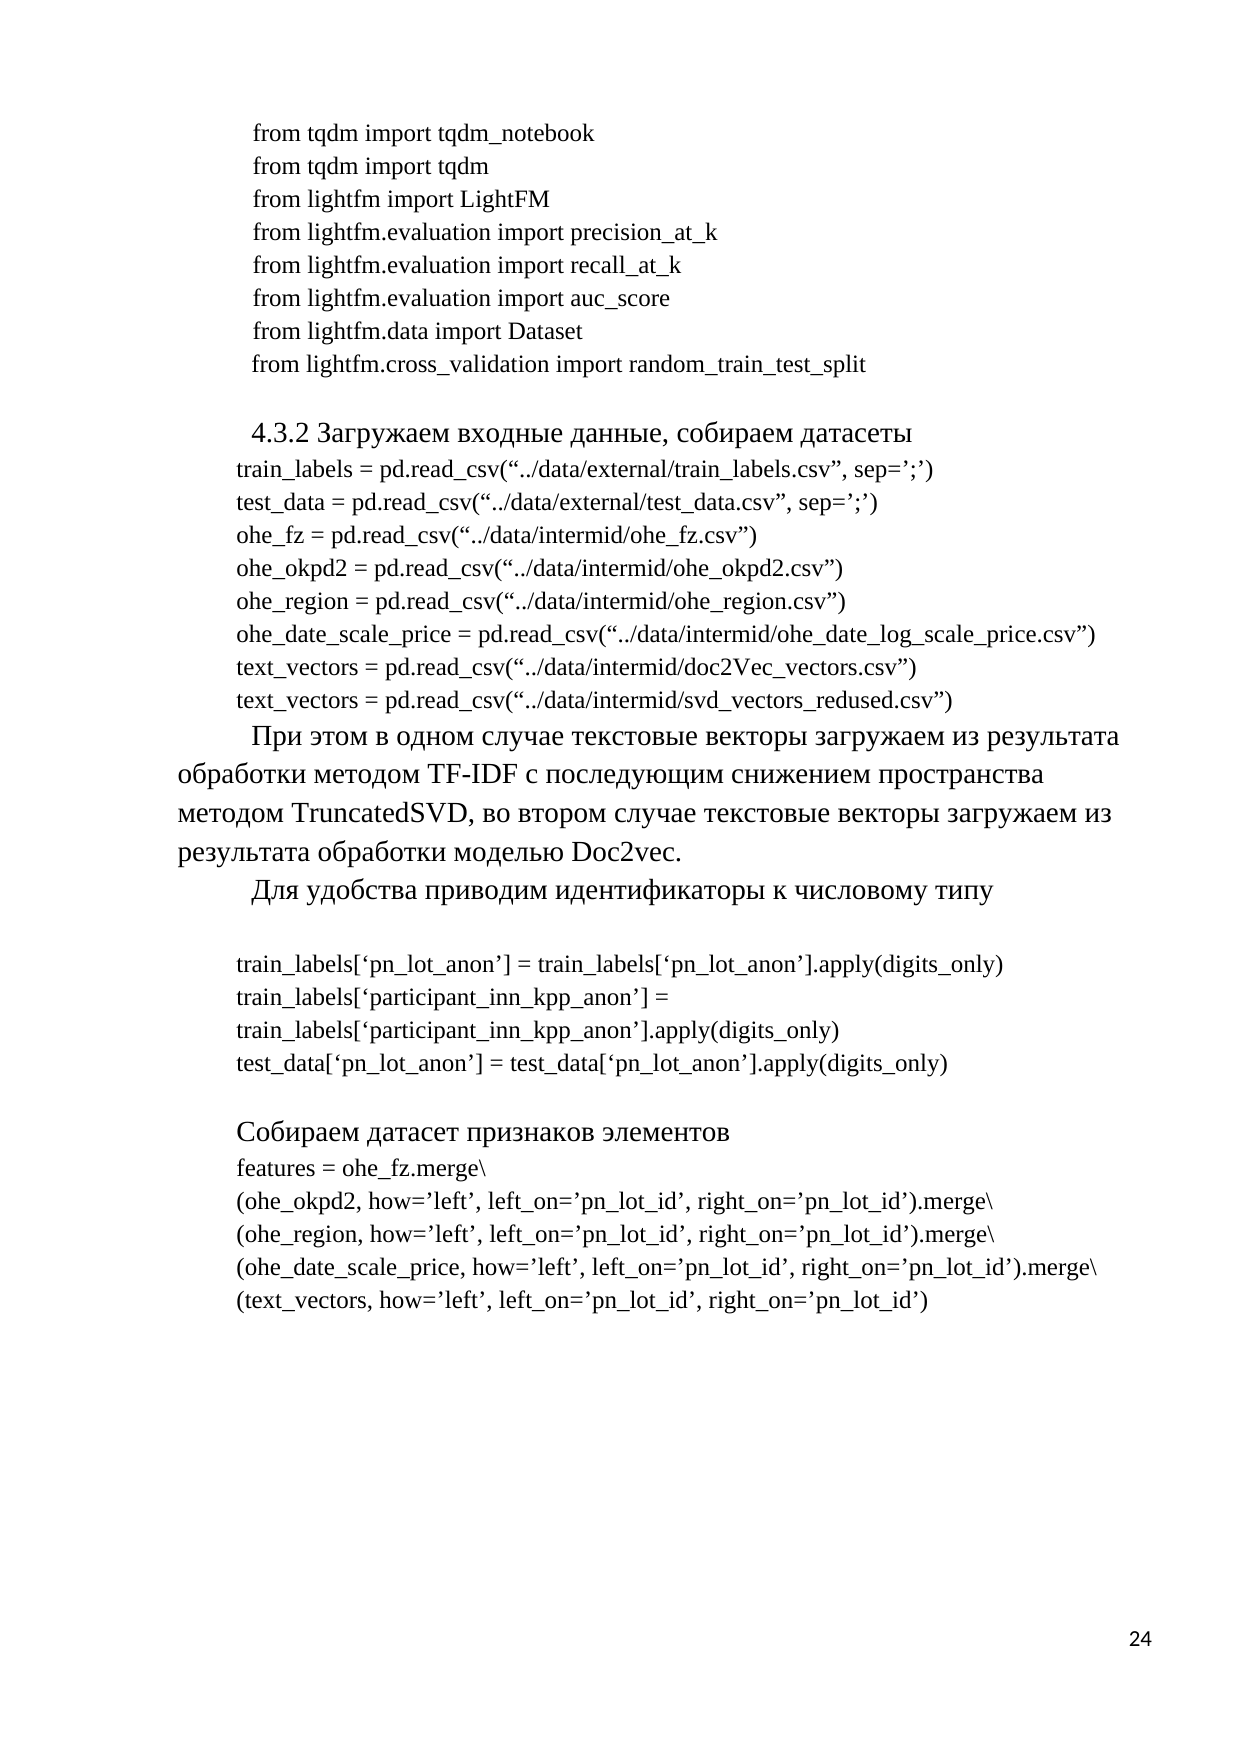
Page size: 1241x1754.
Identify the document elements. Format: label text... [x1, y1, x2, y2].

text from lightfm.evaluation import auc_score [252, 283, 1152, 312]
text (ohe_date_scale_price, how=’left’, left_on=’pn_lot_id’, right_on=’pn_lot_id’).merge\ [236, 1252, 1152, 1281]
text from lightfm.data import Dataset [252, 316, 1152, 345]
text (ohe_okpd2, how=’left’, left_on=’pn_lot_id’, right_on=’pn_lot_id’).merge\ [236, 1186, 1152, 1215]
text from lightfm import LightFM [252, 184, 1152, 213]
text from tqdm import tqdm [252, 151, 1152, 180]
text from lightfm.evaluation import precision_at_k [252, 217, 1152, 246]
text (text_vectors, how=’left’, left_on=’pn_lot_id’, right_on=’pn_lot_id’) [236, 1285, 1152, 1314]
text ohe_fz = pd.read_csv(“../data/intermid/ohe_fz.csv”) [236, 520, 1152, 549]
text test_data[‘pn_lot_anon’] = test_data[‘pn_lot_anon’].apply(digits_only) [236, 1048, 1152, 1077]
text Для удобства приводим идентификаторы к числовому типу [177, 872, 1152, 906]
text ohe_date_scale_price = pd.read_csv(“../data/intermid/ohe_date_log_scale_price.csv”) [236, 619, 1152, 648]
text text_vectors = pd.read_csv(“../data/intermid/doc2Vec_vectors.csv”) [236, 652, 1152, 681]
text from lightfm.evaluation import recall_at_k [252, 250, 1152, 279]
text test_data = pd.read_csv(“../data/external/test_data.csv”, sep=’;’) [236, 487, 1152, 516]
text (ohe_region, how=’left’, left_on=’pn_lot_id’, right_on=’pn_lot_id’).merge\ [236, 1219, 1152, 1248]
text ohe_region = pd.read_csv(“../data/intermid/ohe_region.csv”) [236, 586, 1152, 615]
text features = ohe_fz.merge\ [236, 1153, 1152, 1182]
text from tqdm import tqdm_notebook [252, 118, 1152, 147]
text 4.3.2 Загружаем входные данные, собираем датасеты [177, 415, 1152, 449]
text train_labels[‘pn_lot_anon’] = train_labels[‘pn_lot_anon’].apply(digits_only) [236, 949, 1152, 978]
text Собираем датасет признаков элементов [236, 1114, 1152, 1148]
text train_labels[‘participant_inn_kpp_anon’] = train_labels[‘participant_inn_kpp_anon’].apply(digits_only) [236, 982, 1152, 1044]
text train_labels = pd.read_csv(“../data/external/train_labels.csv”, sep=’;’) [236, 454, 1152, 483]
text При этом в одном случае текстовые векторы загружаем из результата обработки методом TF-IDF с последующим снижением пространства методом TruncatedSVD, во втором случае текстовые векторы загружаем из результата обработки моделью Doc2vec. [177, 718, 1152, 867]
text text_vectors = pd.read_csv(“../data/intermid/svd_vectors_redused.csv”) [236, 685, 1152, 714]
text from lightfm.cross_validation import random_train_test_split [251, 349, 1152, 378]
text ohe_okpd2 = pd.read_csv(“../data/intermid/ohe_okpd2.csv”) [236, 553, 1152, 582]
